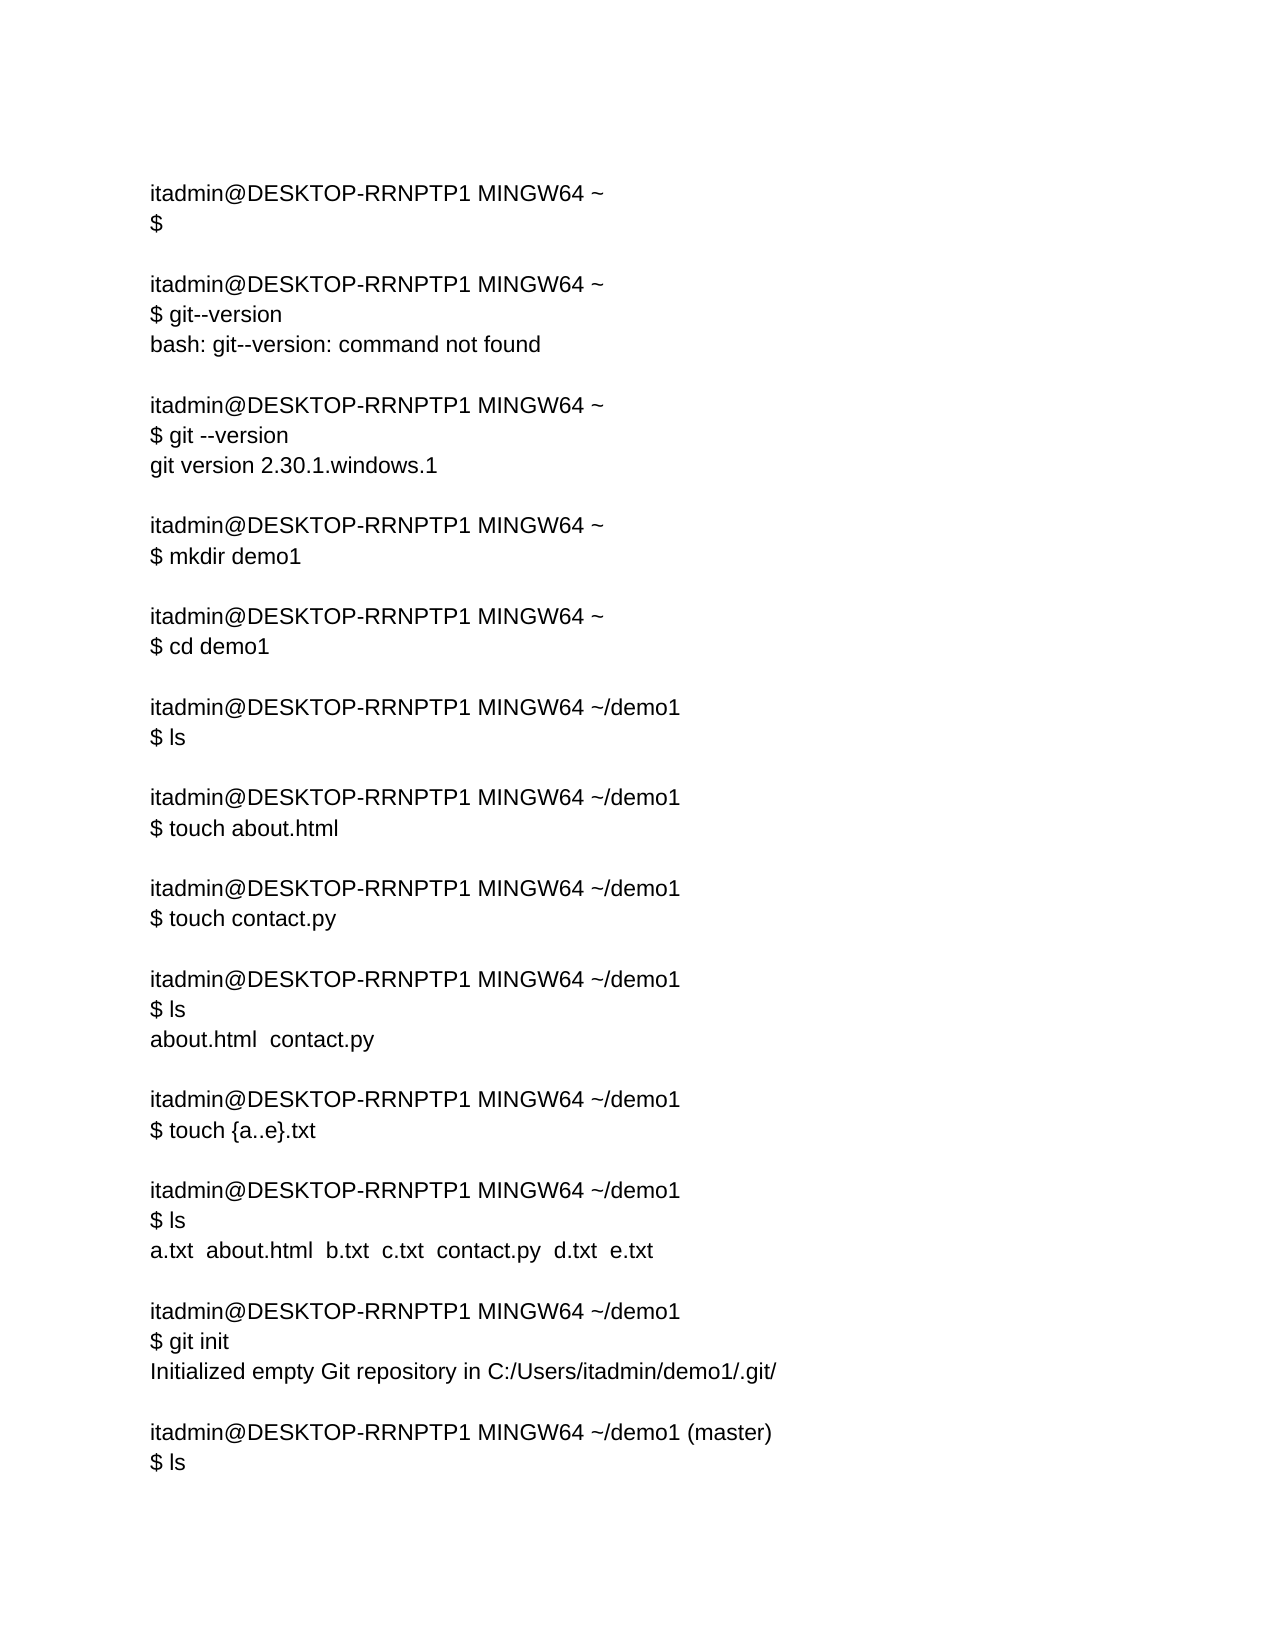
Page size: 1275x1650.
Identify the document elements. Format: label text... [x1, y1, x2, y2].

text $ ls [150, 1449, 1125, 1475]
text $ cd demo1 [150, 633, 1125, 660]
text Initialized empty Git repository in C:/Users/itadmin/demo1/.git/ [150, 1358, 1125, 1385]
text itadmin@DESKTOP-RRNPTP1 MINGW64 ~/demo1 [150, 875, 1125, 901]
text itadmin@DESKTOP-RRNPTP1 MINGW64 ~/demo1 [150, 1177, 1125, 1203]
text itadmin@DESKTOP-RRNPTP1 MINGW64 ~ [150, 392, 1125, 418]
text $ git--version [150, 301, 1125, 327]
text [150, 1419, 1125, 1445]
text $ touch about.html [150, 814, 1125, 841]
text itadmin@DESKTOP-RRNPTP1 MINGW64 ~/demo1 [150, 694, 1125, 720]
text itadmin@DESKTOP-RRNPTP1 MINGW64 ~ [150, 180, 1125, 207]
text $ mkdir demo1 [150, 543, 1125, 569]
text itadmin@DESKTOP-RRNPTP1 MINGW64 ~/demo1 [150, 784, 1125, 811]
text bash: git--version: command not found [150, 331, 1125, 358]
text $ ls [150, 724, 1125, 750]
text about.html contact.py [150, 1026, 1125, 1052]
text git version 2.30.1.windows.1 [150, 452, 1125, 478]
text a.txt about.html b.txt c.txt contact.py d.txt e.txt [150, 1237, 1125, 1264]
text $ touch {a..e}.txt [150, 1117, 1125, 1143]
text itadmin@DESKTOP-RRNPTP1 MINGW64 ~/demo1 [150, 1298, 1125, 1324]
text itadmin@DESKTOP-RRNPTP1 MINGW64 ~ [150, 512, 1125, 539]
text $ git init [150, 1328, 1125, 1354]
text itadmin@DESKTOP-RRNPTP1 MINGW64 ~/demo1 [150, 1086, 1125, 1113]
text $ ls [150, 1207, 1125, 1234]
text $ [150, 210, 1125, 237]
text itadmin@DESKTOP-RRNPTP1 MINGW64 ~ [150, 271, 1125, 297]
text itadmin@DESKTOP-RRNPTP1 MINGW64 ~/demo1 [150, 966, 1125, 992]
text $ git --version [150, 422, 1125, 448]
text $ touch contact.py [150, 905, 1125, 932]
text $ ls [150, 996, 1125, 1022]
text itadmin@DESKTOP-RRNPTP1 MINGW64 ~ [150, 603, 1125, 629]
